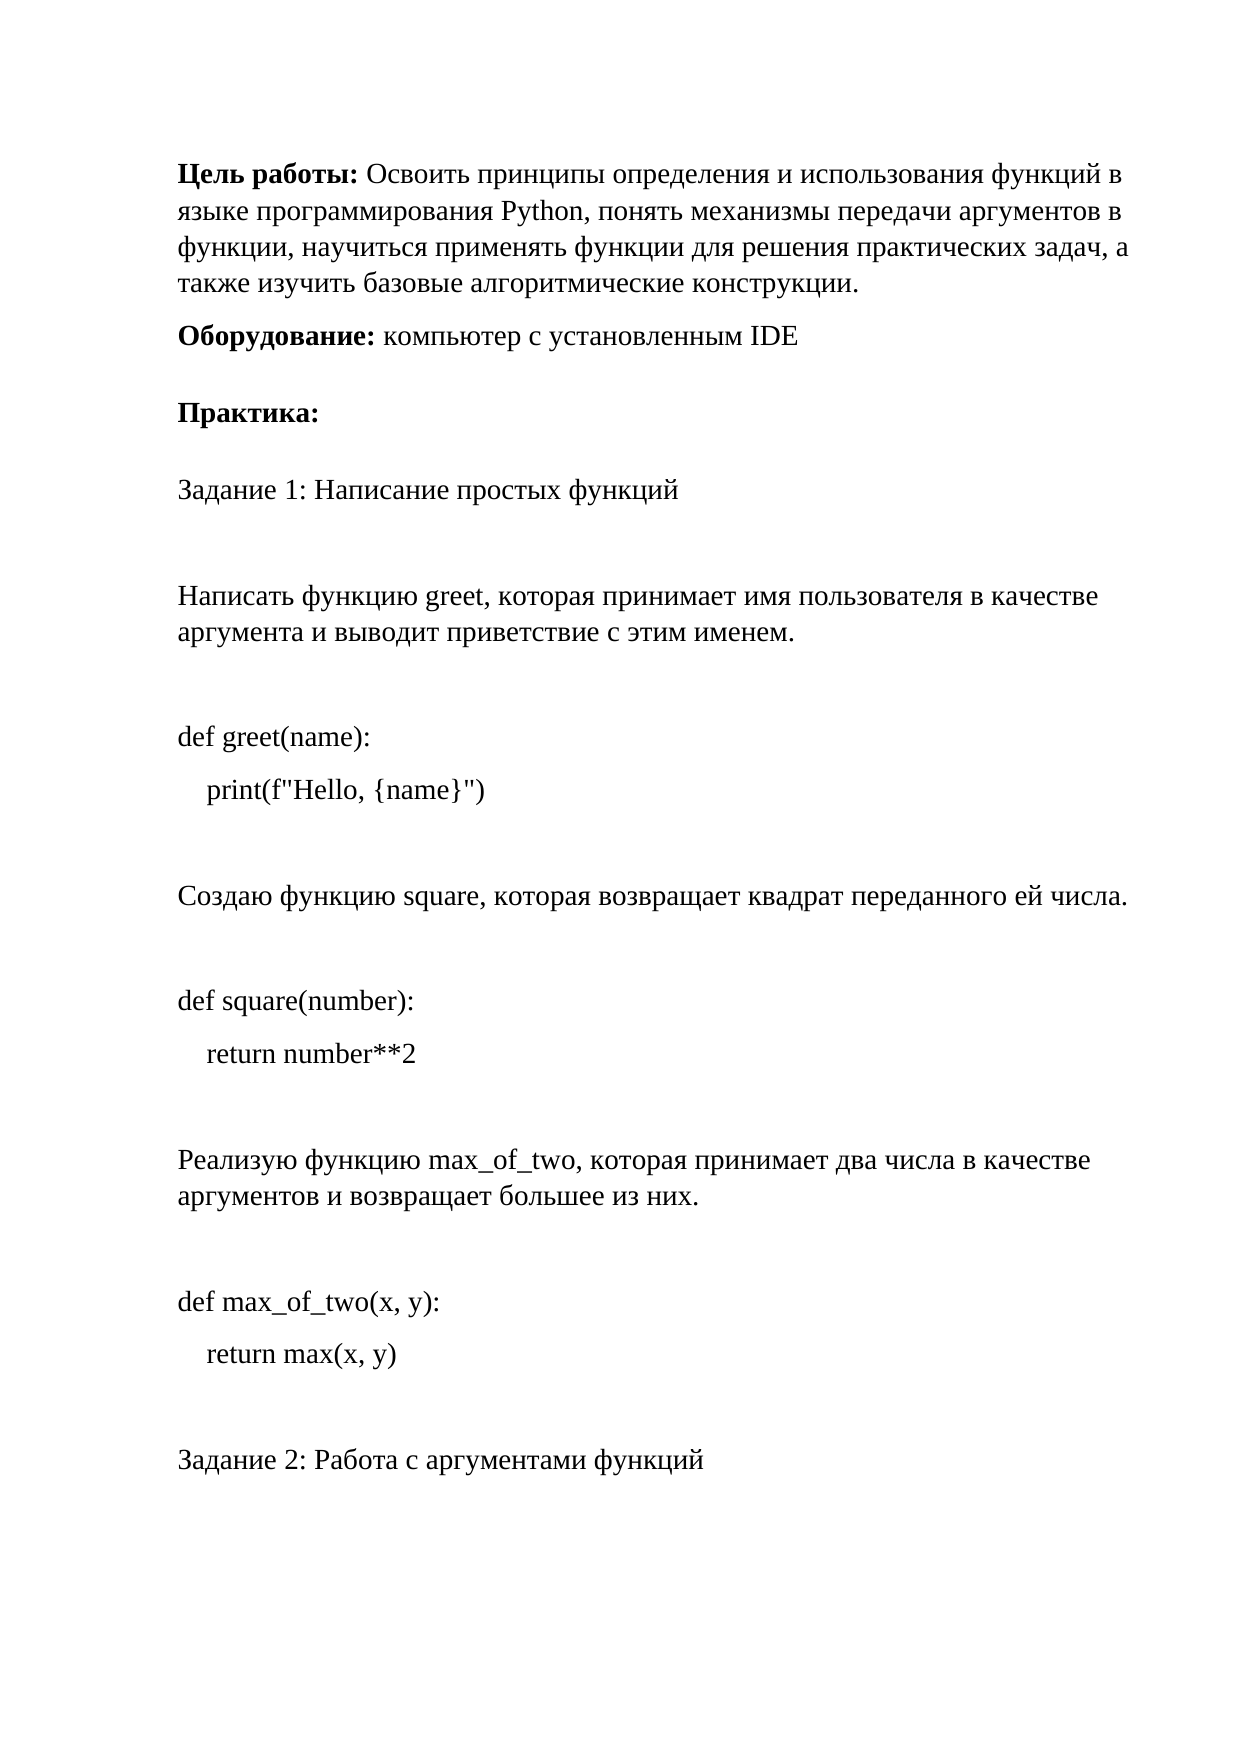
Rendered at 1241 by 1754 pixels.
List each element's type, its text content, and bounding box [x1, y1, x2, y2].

text def greet(name): [177, 719, 1152, 753]
text print(f"Hello, {name}") [177, 772, 1152, 806]
text return max(x, y) [177, 1337, 1152, 1370]
text def max_of_two(x, y): [177, 1284, 1152, 1317]
text Практика: [177, 395, 1152, 428]
text return number**2 [177, 1036, 1152, 1070]
text Реализую функцию max_of_two, которая принимает два числа в качестве аргументов и возвращает большее из них. [177, 1142, 1152, 1212]
text Написать функцию greet, которая принимает имя пользователя в качестве аргумента и выводит приветствие с этим именем. [177, 578, 1152, 647]
text Задание 1: Написание простых функций [177, 472, 1152, 506]
text Создаю функцию square, которая возвращает квадрат переданного ей числа. [177, 878, 1152, 911]
text Цель работы: Освоить принципы определения и использования функций в языке программирования Python, понять механизмы передачи аргументов в функции, научиться применять функции для решения практических задач, а также изучить базовые алгоритмические конструкции. [177, 157, 1152, 299]
text def square(number): [177, 983, 1152, 1017]
text Оборудование: компьютер с установленным IDE [177, 318, 1152, 351]
text Задание 2: Работа с аргументами функций [177, 1442, 1152, 1476]
